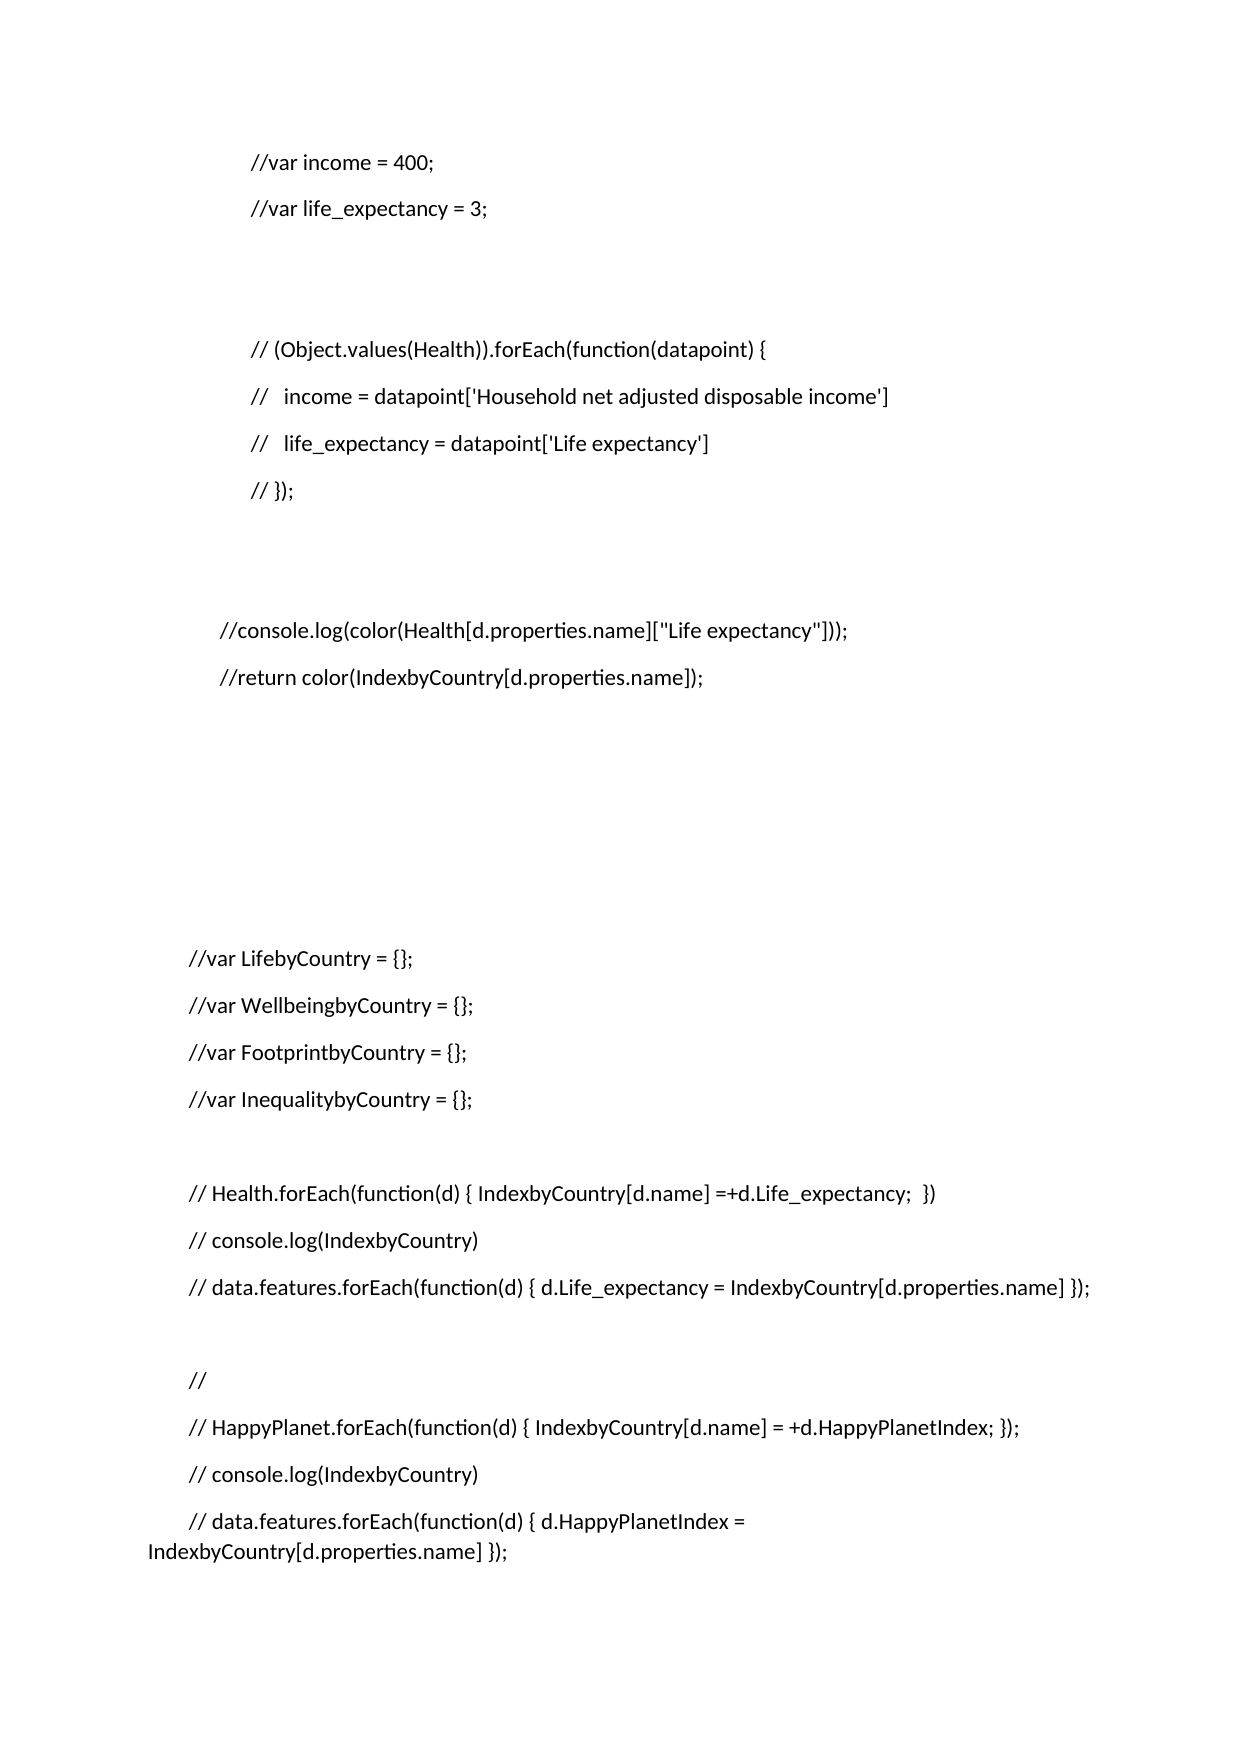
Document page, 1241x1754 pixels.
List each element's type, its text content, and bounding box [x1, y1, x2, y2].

text //var InequalitybyCountry = {}; [148, 1085, 1093, 1113]
text // console.log(IndexbyCountry) [148, 1226, 1093, 1254]
text //var income = 400; [148, 148, 1093, 176]
text // [148, 1366, 1093, 1394]
text //console.log(color(Health[d.properties.name]["Life expectancy"])); [148, 616, 1093, 644]
text //var FootprintbyCountry = {}; [148, 1038, 1093, 1066]
text // Health.forEach(function(d) { IndexbyCountry[d.name] =+d.Life_expectancy; }) [148, 1179, 1093, 1207]
text // (Object.values(Health)).forEach(function(datapoint) { [148, 335, 1093, 363]
text //var WellbeingbyCountry = {}; [148, 991, 1093, 1019]
text //var LifebyCountry = {}; [148, 944, 1093, 972]
text // income = datapoint['Household net adjusted disposable income'] [148, 382, 1093, 410]
text //return color(IndexbyCountry[d.properties.name]); [148, 663, 1093, 691]
text // data.features.forEach(function(d) { d.Life_expectancy = IndexbyCountry[d.properties.name] }); [148, 1273, 1093, 1301]
text // console.log(IndexbyCountry) [148, 1460, 1093, 1488]
text //var life_expectancy = 3; [148, 194, 1093, 222]
text // HappyPlanet.forEach(function(d) { IndexbyCountry[d.name] = +d.HappyPlanetIndex; }); [148, 1413, 1093, 1441]
text // life_expectancy = datapoint['Life expectancy'] [148, 429, 1093, 457]
text // }); [148, 476, 1093, 504]
text // data.features.forEach(function(d) { d.HappyPlanetIndex = IndexbyCountry[d.properties.name] }); [148, 1507, 1093, 1565]
